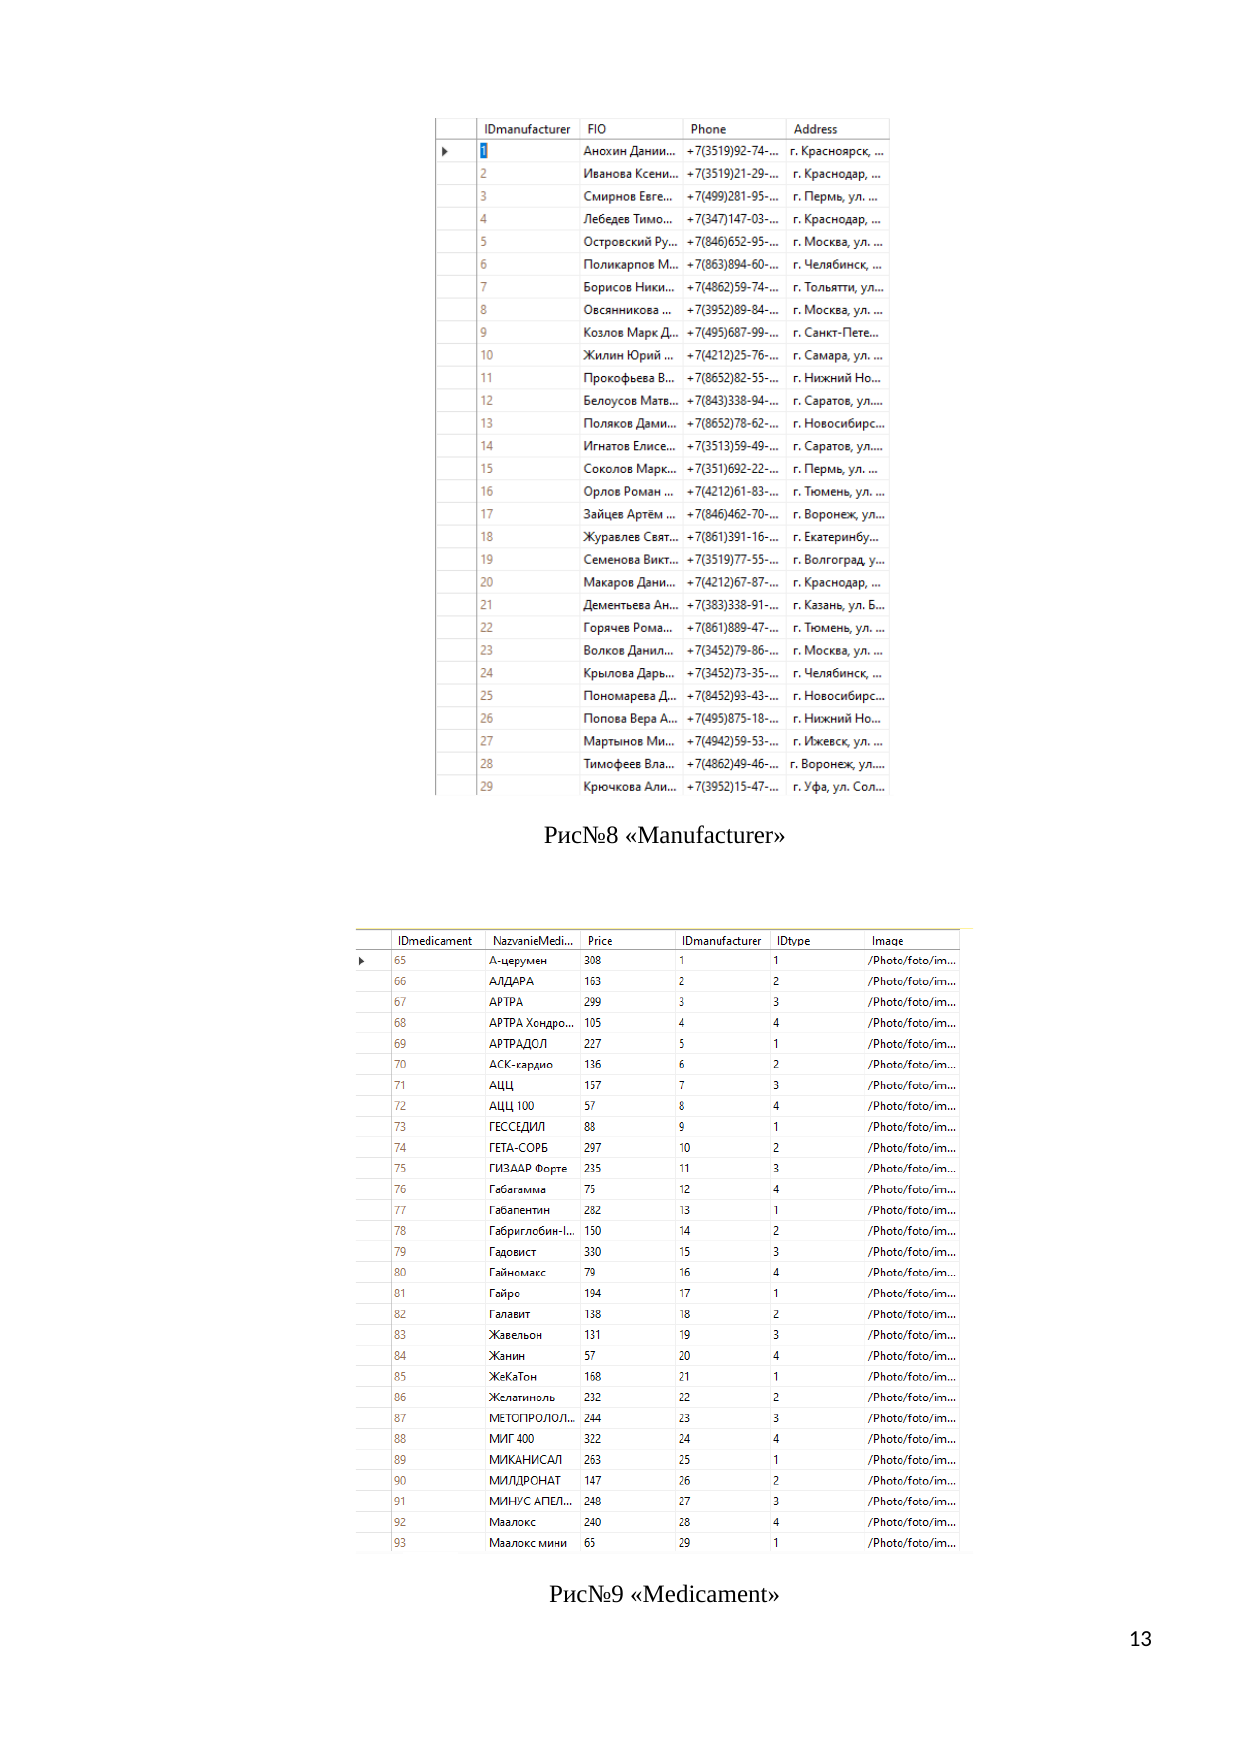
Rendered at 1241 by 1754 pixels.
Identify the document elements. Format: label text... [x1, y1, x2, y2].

picture [435, 118, 894, 796]
picture [355, 928, 974, 1554]
text Рис№9 «Medicament» [177, 1579, 1152, 1608]
text Рис№8 «Manufacturer» [177, 820, 1152, 849]
